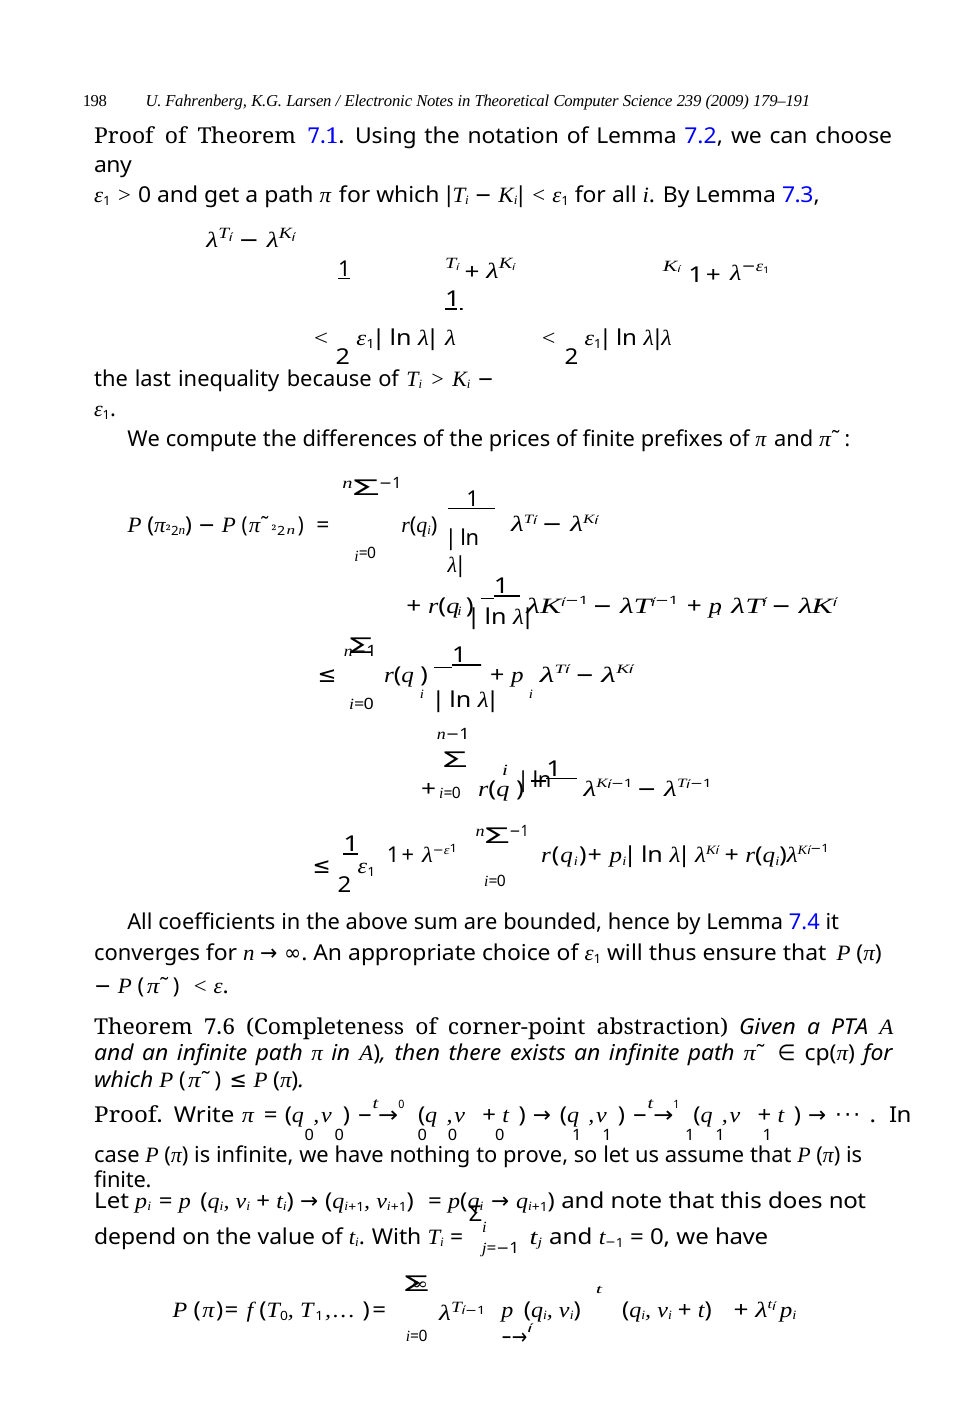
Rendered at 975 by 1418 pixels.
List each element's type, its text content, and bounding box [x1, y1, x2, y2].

text nΣ−1 [71, 470, 401, 493]
text i=0 [406, 1324, 433, 1346]
text We compute the differences of the prices of finite prefixes of π and π˜: [127, 423, 921, 453]
text P (π²2n) − P (π˜²2n) = [121, 510, 352, 538]
text Proof. Write π = (q ,ν ) −t→0 (q ,ν + t ) → (q ,ν ) −t→1 (q ,ν + t ) → ··· . In [94, 1108, 921, 1127]
text (qi, νi + t) [622, 1295, 718, 1323]
text depend on the value of ti. With Ti = Σi tj and t−1 = 0, we have [94, 1213, 921, 1252]
text p (qi, νi) −→ί [501, 1295, 607, 1350]
text 1 nΣ−1 [343, 818, 921, 841]
text | ln λ| [447, 522, 498, 578]
text All coefficients in the above sum are bounded, hence by Lemma 7.4 it converges for n → ∞. An appropriate choice of ε1 will thus ensure that P (π) − P (π˜) < ε. [94, 908, 893, 1000]
text i | ln λ| i [457, 601, 921, 631]
text P (π)= f (T0, T1,... )= [172, 1295, 404, 1323]
text 1 [447, 492, 921, 510]
text r(qi) [401, 510, 445, 538]
text λTί−1 [439, 1297, 486, 1319]
text λTί − λKί [511, 511, 921, 537]
text Tί + λKί 1 [445, 250, 577, 319]
text ε1 > 0 and get a path π for which |Ti − Ki| < ε1 for all i. By Lemma 7.3, [94, 179, 921, 208]
text Proof of Theorem 7.1. Using the notation of Lemma 7.2, we can choose any [94, 120, 921, 179]
text < 2 ε1| ln λ|λ [540, 319, 921, 352]
text r(qi)+ pi| ln λ| λKί + r(qi)λKί−1 [541, 841, 921, 868]
text i | ln λ| i n−1 [419, 684, 535, 744]
text case P (π) is infinite, we have nothing to prove, so let us assume that P (π) is finite. [94, 1143, 921, 1192]
text the last inequality because of Ti > Ki − ε1. [94, 363, 511, 423]
text 1+ λ−ε1 [387, 841, 466, 868]
text i=0 [71, 692, 374, 714]
text Theorem 7.6 (Completeness of corner-point abstraction) Given a PTA A and an inﬁnite path π in A), then there exists an inﬁnite path π˜ ∈ cp(π) for which P (π˜) ≤ P (π). [94, 1013, 893, 1093]
text < 2 ε1| ln λ| λ [312, 319, 511, 352]
text n−1 [71, 639, 377, 661]
text + λtί pi [733, 1295, 921, 1323]
text i=0 [484, 870, 512, 891]
text + Σ r(q ) 1 λKί−1 − λTί−1 [212, 744, 921, 802]
text 0 0 0 0 0 1 1 1 1 1 [304, 1127, 921, 1143]
text ≤ 2 ε1 [71, 841, 375, 882]
text Σ t [85, 1273, 921, 1295]
text Let pi = p (qi, νi + ti) → (qi+1, νi+1) = p(qi → qi+1) and note that this does not [94, 1192, 921, 1213]
